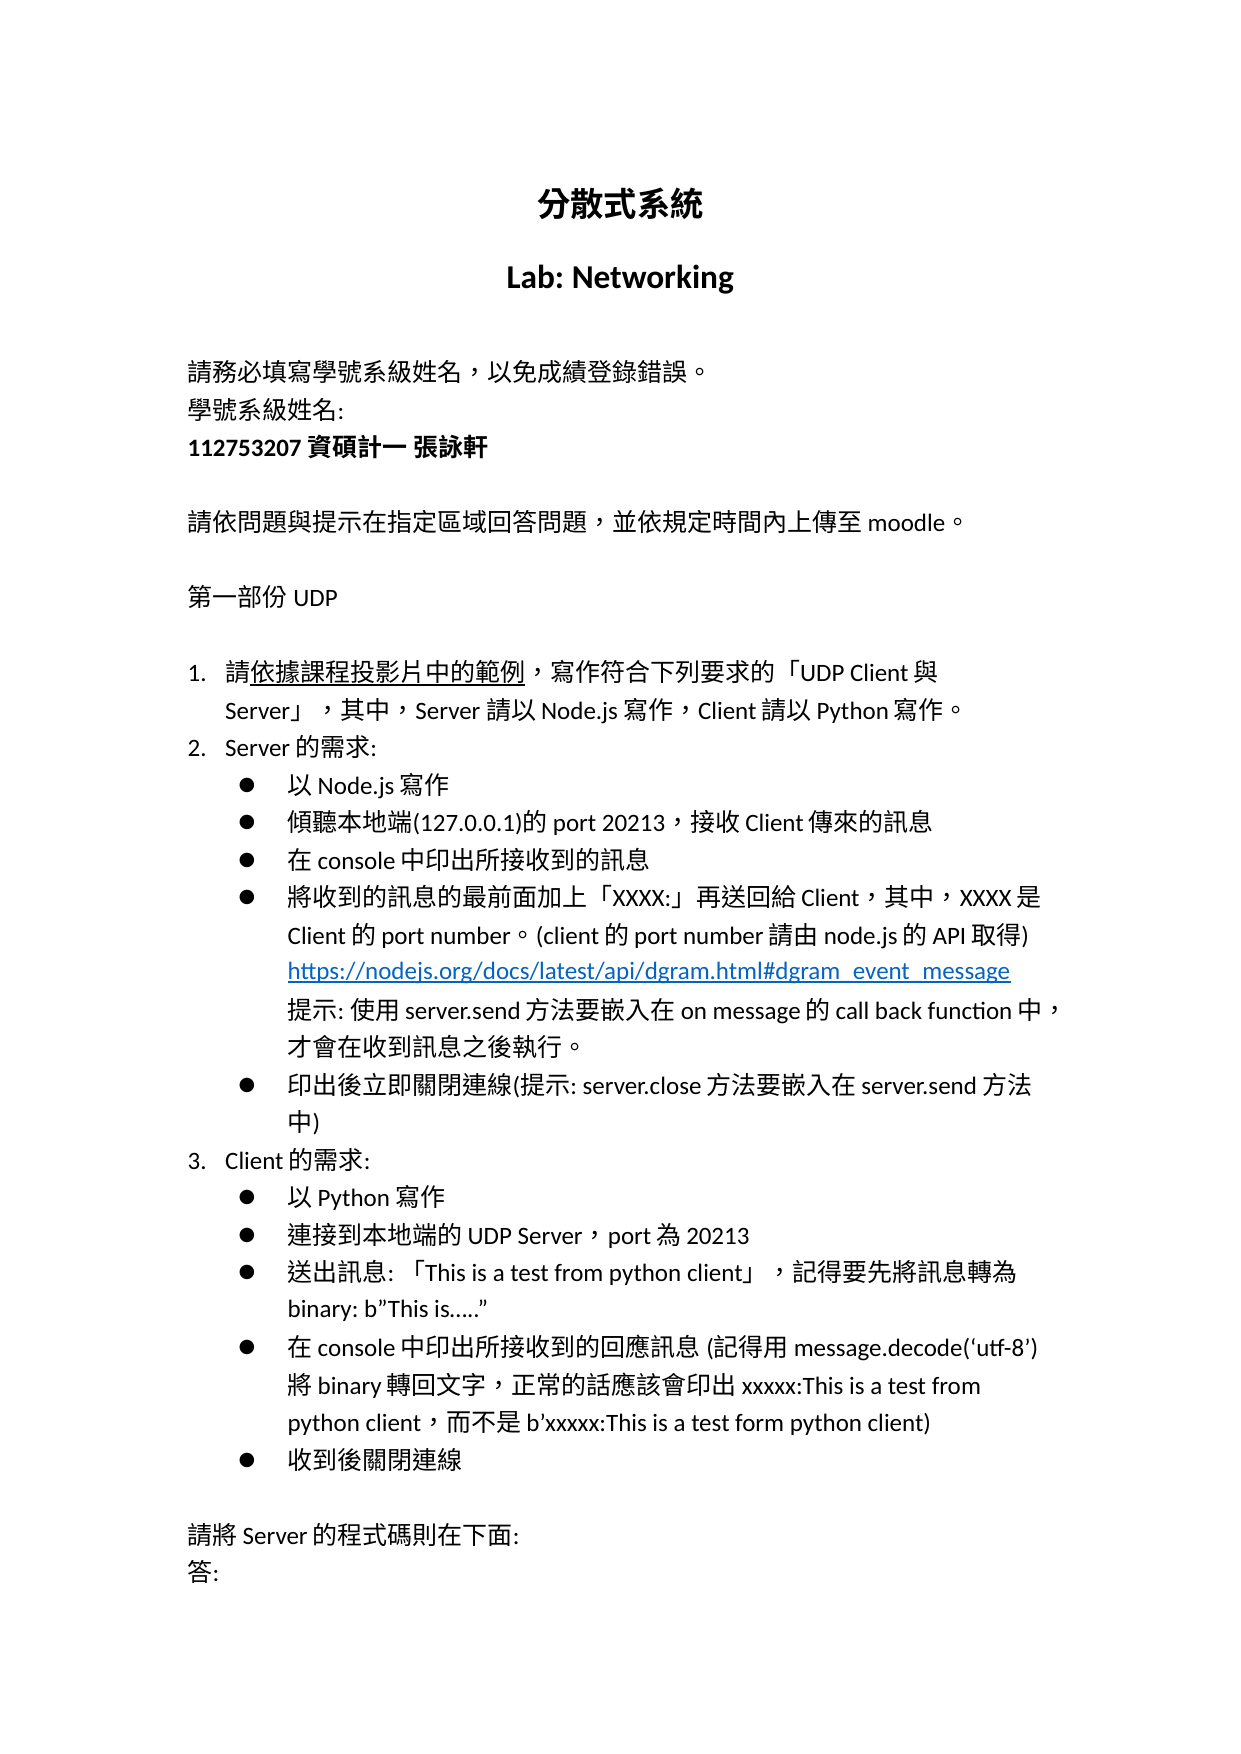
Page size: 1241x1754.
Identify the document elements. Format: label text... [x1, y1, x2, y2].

list Server的需求: [187, 727, 1053, 764]
list Client的需求: [187, 1139, 1053, 1177]
list 收到後關閉連線 [237, 1439, 1053, 1477]
text 第一部份 UDP [187, 577, 1053, 614]
list 連接到本地端的UDP Server，port為20213 [237, 1214, 1053, 1252]
list https://nodejs.org/docs/latest/api/dgram.html#dgram_event_message [287, 952, 1053, 989]
text 112753207 資碩計一 張詠軒 [187, 427, 1053, 464]
text 答: [187, 1552, 1053, 1589]
text 請將Server的程式碼則在下面: [187, 1514, 1053, 1552]
list 傾聽本地端(127.0.0.1)的port 20213，接收Client傳來的訊息 [237, 802, 1053, 839]
list 將收到的訊息的最前面加上「XXXX:」再送回給Client，其中，XXXX是Client的port number。(client的port number請由node.js的API取得) [237, 877, 1053, 952]
list 在console中印出所接收到的訊息 [237, 839, 1053, 877]
list 印出後立即關閉連線(提示: server.close方法要嵌入在server.send方法中) [237, 1064, 1053, 1139]
list 請依據課程投影片中的範例，寫作符合下列要求的「UDP Client與Server」，其中，Server 請以Node.js寫作，Client請以Python寫作。 [187, 652, 1053, 727]
list 在console中印出所接收到的回應訊息 (記得用message.decode(‘utf-8’)將binary轉回文字，正常的話應該會印出xxxxx:This is a test from python client，而不是b’xxxxx:This is a test form python client) [237, 1327, 1053, 1439]
list 以Python寫作 [237, 1177, 1053, 1214]
text 學號系級姓名: [187, 389, 1053, 427]
list 送出訊息: 「This is a test from python client」，記得要先將訊息轉為binary: b”This is…..” [237, 1252, 1053, 1327]
list 提示: 使用server.send方法要嵌入在on message的call back function中，才會在收到訊息之後執行。 [287, 989, 1053, 1064]
text 分散式系統 Lab: Networking [187, 164, 1053, 314]
text 請依問題與提示在指定區域回答問題，並依規定時間內上傳至moodle。 [187, 502, 1053, 539]
list 以Node.js寫作 [237, 764, 1053, 802]
text 請務必填寫學號系級姓名，以免成績登錄錯誤。 [187, 352, 1053, 389]
